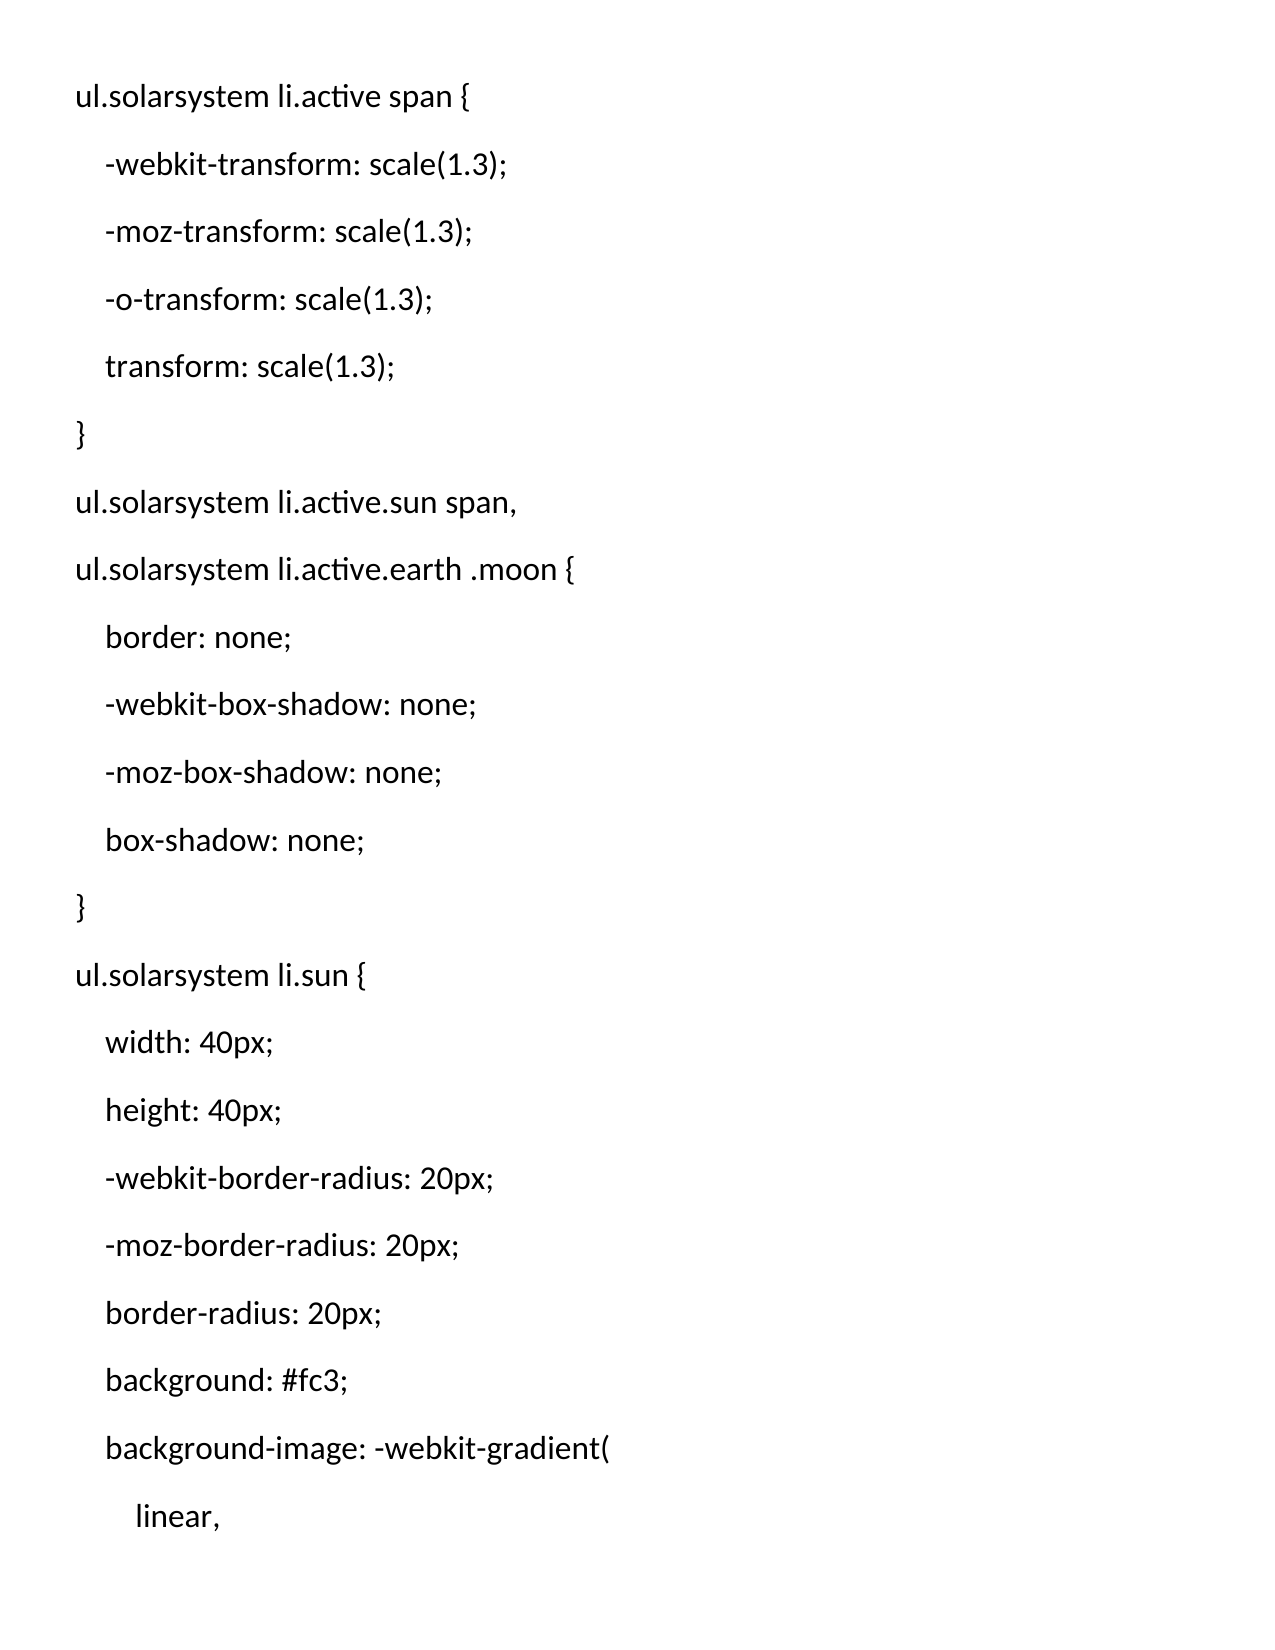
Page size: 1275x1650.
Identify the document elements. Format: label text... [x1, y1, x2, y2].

text ul.solarsystem li.active span { [75, 75, 1200, 116]
text background-image: -webkit-gradient( [75, 1427, 1200, 1468]
text width: 40px; [75, 1021, 1200, 1062]
text -moz-box-shadow: none; [75, 751, 1200, 792]
text -moz-border-radius: 20px; [75, 1224, 1200, 1265]
text linear, [75, 1495, 1200, 1535]
text ul.solarsystem li.active.sun span, [75, 481, 1200, 521]
text -moz-transform: scale(1.3); [75, 210, 1200, 251]
text -webkit-transform: scale(1.3); [75, 143, 1200, 183]
text height: 40px; [75, 1089, 1200, 1130]
text box-shadow: none; [75, 819, 1200, 859]
text ul.solarsystem li.active.earth .moon { [75, 548, 1200, 589]
text -webkit-border-radius: 20px; [75, 1157, 1200, 1197]
text -o-transform: scale(1.3); [75, 278, 1200, 318]
text border: none; [75, 616, 1200, 657]
text border-radius: 20px; [75, 1292, 1200, 1333]
text -webkit-box-shadow: none; [75, 683, 1200, 724]
text transform: scale(1.3); [75, 345, 1200, 386]
text } [75, 413, 1200, 454]
text background: #fc3; [75, 1359, 1200, 1400]
text } [75, 886, 1200, 927]
text ul.solarsystem li.sun { [75, 954, 1200, 994]
